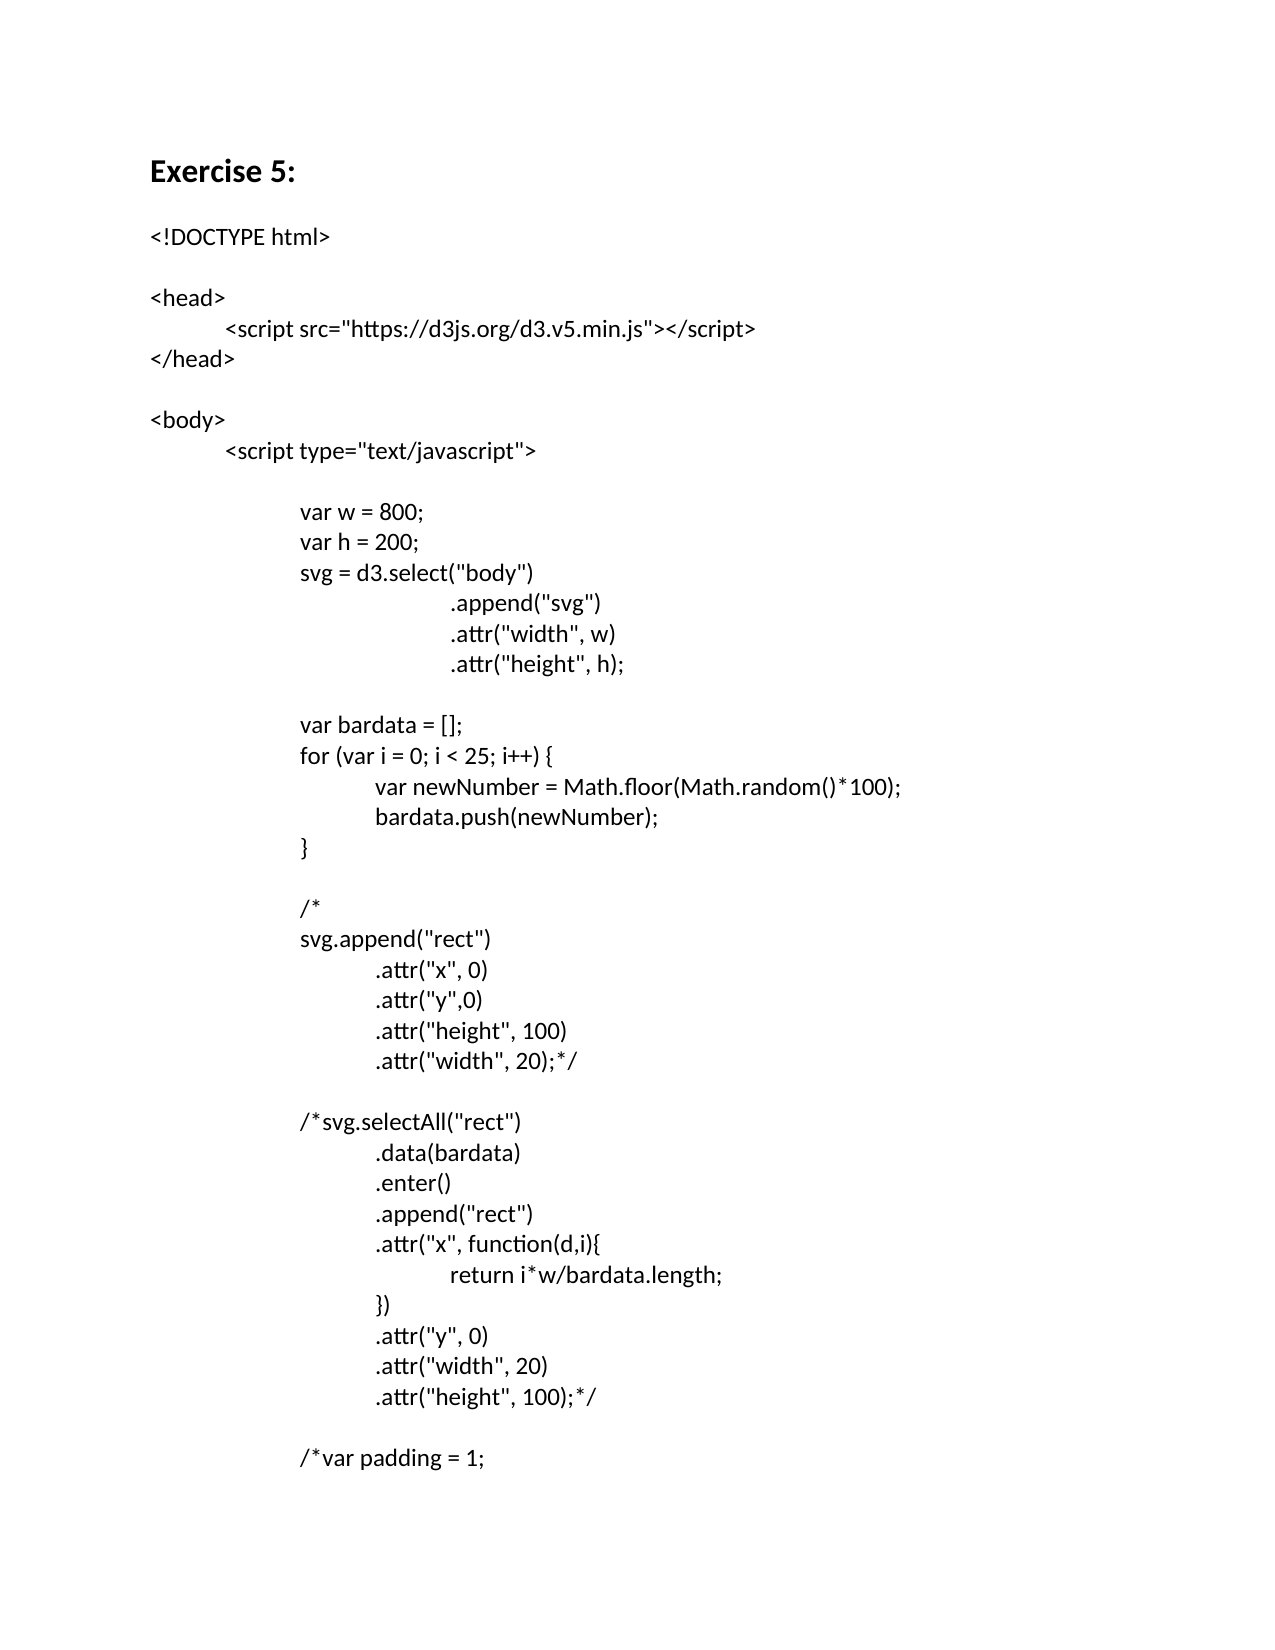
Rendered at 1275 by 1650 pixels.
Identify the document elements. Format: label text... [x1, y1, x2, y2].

text .append("svg") [150, 587, 1125, 618]
text svg.append("rect") [150, 923, 1125, 954]
text .attr("x", 0) [150, 954, 1125, 984]
text bardata.push(newNumber); [150, 801, 1125, 832]
text svg = d3.select("body") [150, 557, 1125, 587]
text <body> [150, 404, 1125, 435]
text .attr("width", w) [150, 618, 1125, 648]
text .enter() [150, 1167, 1125, 1198]
text .data(bardata) [150, 1137, 1125, 1167]
text .attr("width", 20) [150, 1351, 1125, 1381]
text return i*w/bardata.length; [150, 1259, 1125, 1289]
text for (var i = 0; i < 25; i++) { [150, 740, 1125, 771]
text }) [150, 1289, 1125, 1320]
text /*var padding = 1; [150, 1442, 1125, 1473]
text <script type="text/javascript"> [150, 435, 1125, 465]
text var bardata = []; [150, 709, 1125, 740]
text .attr("height", 100);*/ [150, 1381, 1125, 1412]
text </head> [150, 343, 1125, 374]
text var newNumber = Math.floor(Math.random()*100); [150, 771, 1125, 801]
text <!DOCTYPE html> [150, 221, 1125, 252]
text .attr("height", h); [150, 648, 1125, 679]
text <script src="https://d3js.org/d3.v5.min.js"></script> [150, 313, 1125, 343]
text .append("rect") [150, 1198, 1125, 1228]
text <head> [150, 282, 1125, 313]
text var h = 200; [150, 526, 1125, 557]
text } [150, 832, 1125, 862]
text .attr("width", 20);*/ [150, 1045, 1125, 1076]
text .attr("height", 100) [150, 1015, 1125, 1045]
text Exercise 5: [150, 150, 1125, 191]
text .attr("y",0) [150, 984, 1125, 1015]
text /*svg.selectAll("rect") [150, 1106, 1125, 1137]
text var w = 800; [150, 496, 1125, 526]
text /* [150, 893, 1125, 923]
text .attr("y", 0) [150, 1320, 1125, 1351]
text .attr("x", function(d,i){ [150, 1228, 1125, 1259]
